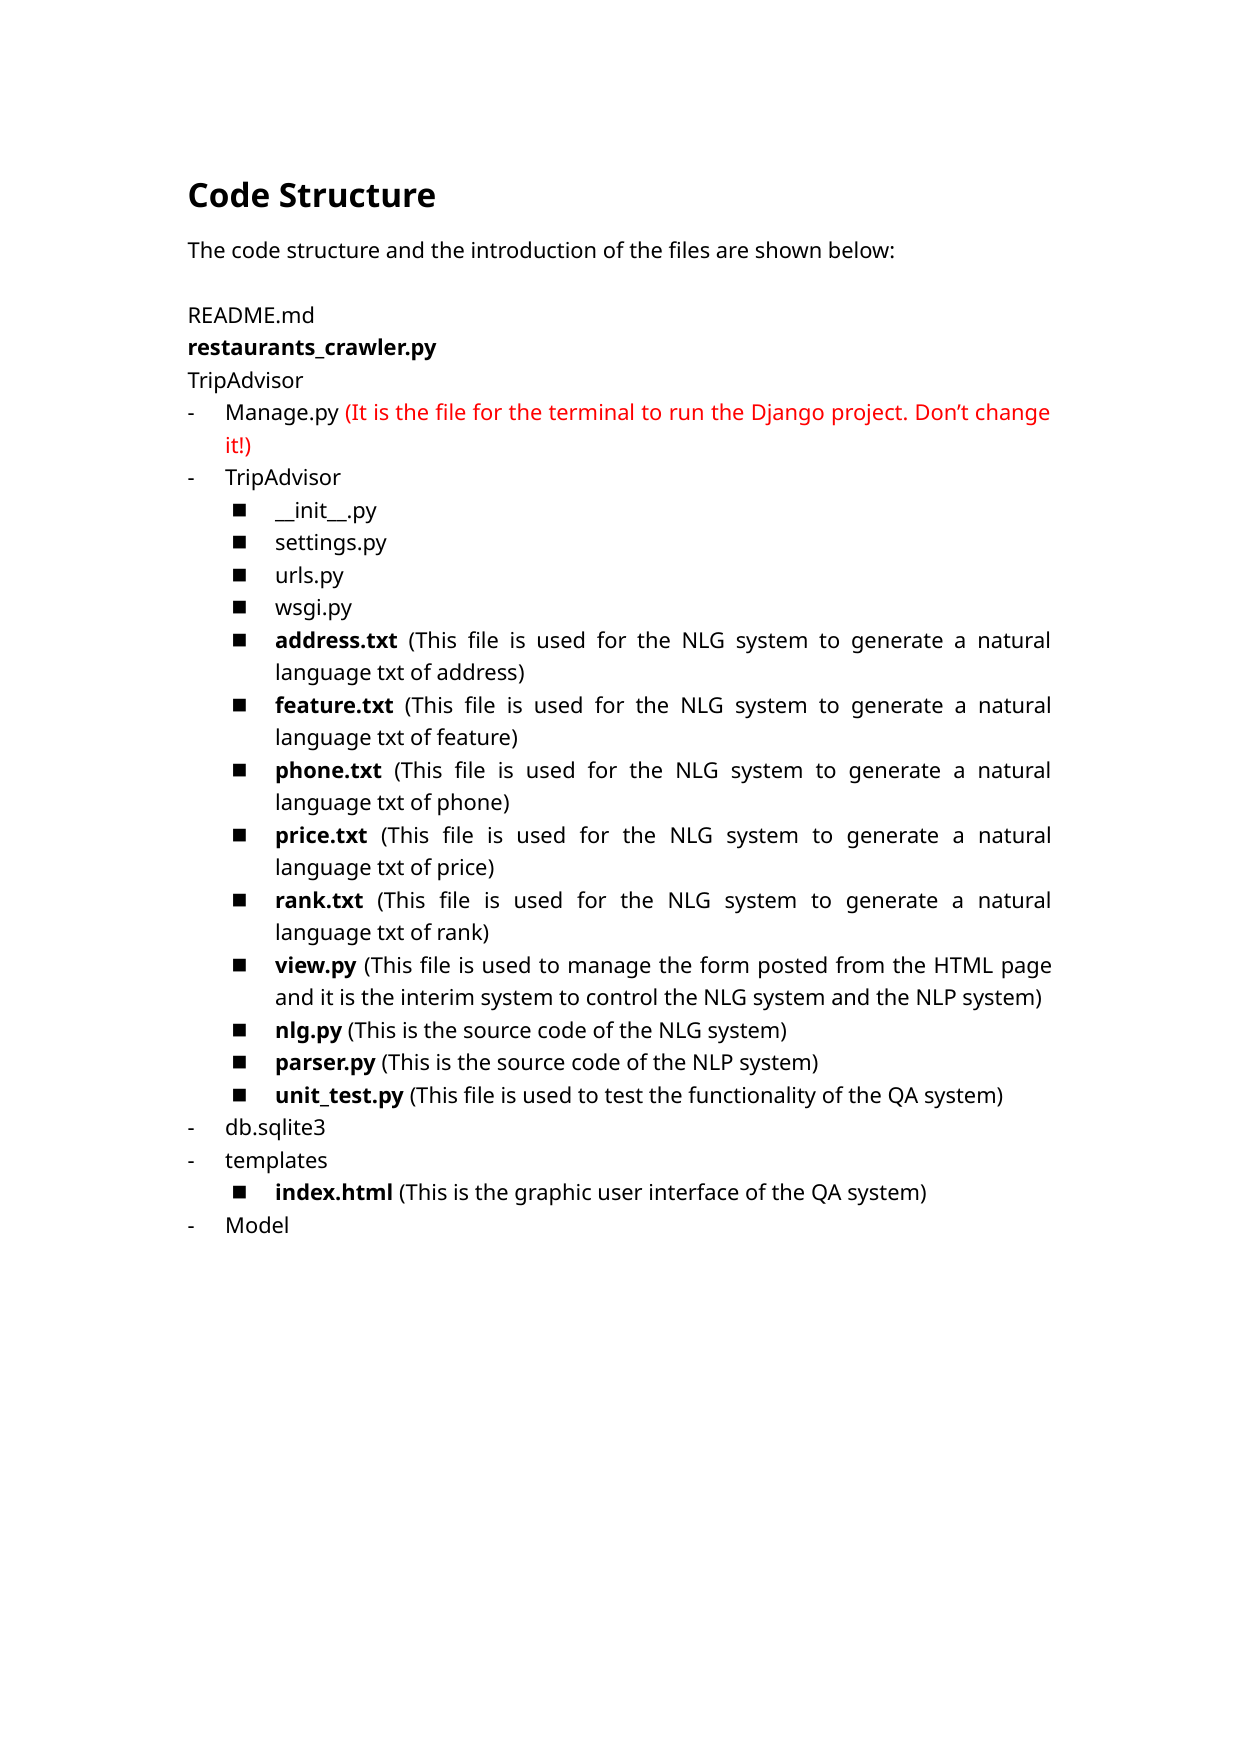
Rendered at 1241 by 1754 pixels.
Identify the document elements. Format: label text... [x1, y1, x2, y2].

text The code structure and the introduction of the files are shown below: [187, 233, 1053, 266]
list settings.py [231, 526, 1053, 558]
list phone.txt (This file is used for the NLG system to generate a natural language txt of phone) [231, 753, 1053, 818]
list address.txt (This file is used for the NLG system to generate a natural language txt of address) [231, 623, 1053, 688]
list unit_test.py (This file is used to test the functionality of the QA system) [231, 1078, 1053, 1111]
list index.html (This is the graphic user interface of the QA system) [231, 1176, 1053, 1208]
list price.txt (This file is used for the NLG system to generate a natural language txt of price) [231, 818, 1053, 883]
list rank.txt (This file is used for the NLG system to generate a natural language txt of rank) [231, 883, 1053, 948]
list feature.txt (This file is used for the NLG system to generate a natural language txt of feature) [231, 688, 1053, 753]
list Model [187, 1208, 1053, 1241]
list parser.py (This is the source code of the NLP system) [231, 1046, 1053, 1078]
title Code Structure [187, 162, 1053, 227]
text restaurants_crawler.py [187, 331, 1053, 363]
list view.py (This file is used to manage the form posted from the HTML page and it is the interim system to control the NLG system and the NLP system) [231, 948, 1053, 1013]
list wsgi.py [231, 591, 1053, 623]
list urls.py [231, 558, 1053, 591]
list TripAdvisor [187, 461, 1053, 493]
list __init__.py [231, 493, 1053, 526]
list nlg.py (This is the source code of the NLG system) [231, 1013, 1053, 1046]
list db.sqlite3 [187, 1111, 1053, 1143]
text README.md [187, 298, 1053, 331]
list templates [187, 1143, 1053, 1176]
text TripAdvisor [187, 363, 1053, 396]
list Manage.py (It is the file for the terminal to run the Django project. Don’t change it!) [187, 396, 1053, 461]
